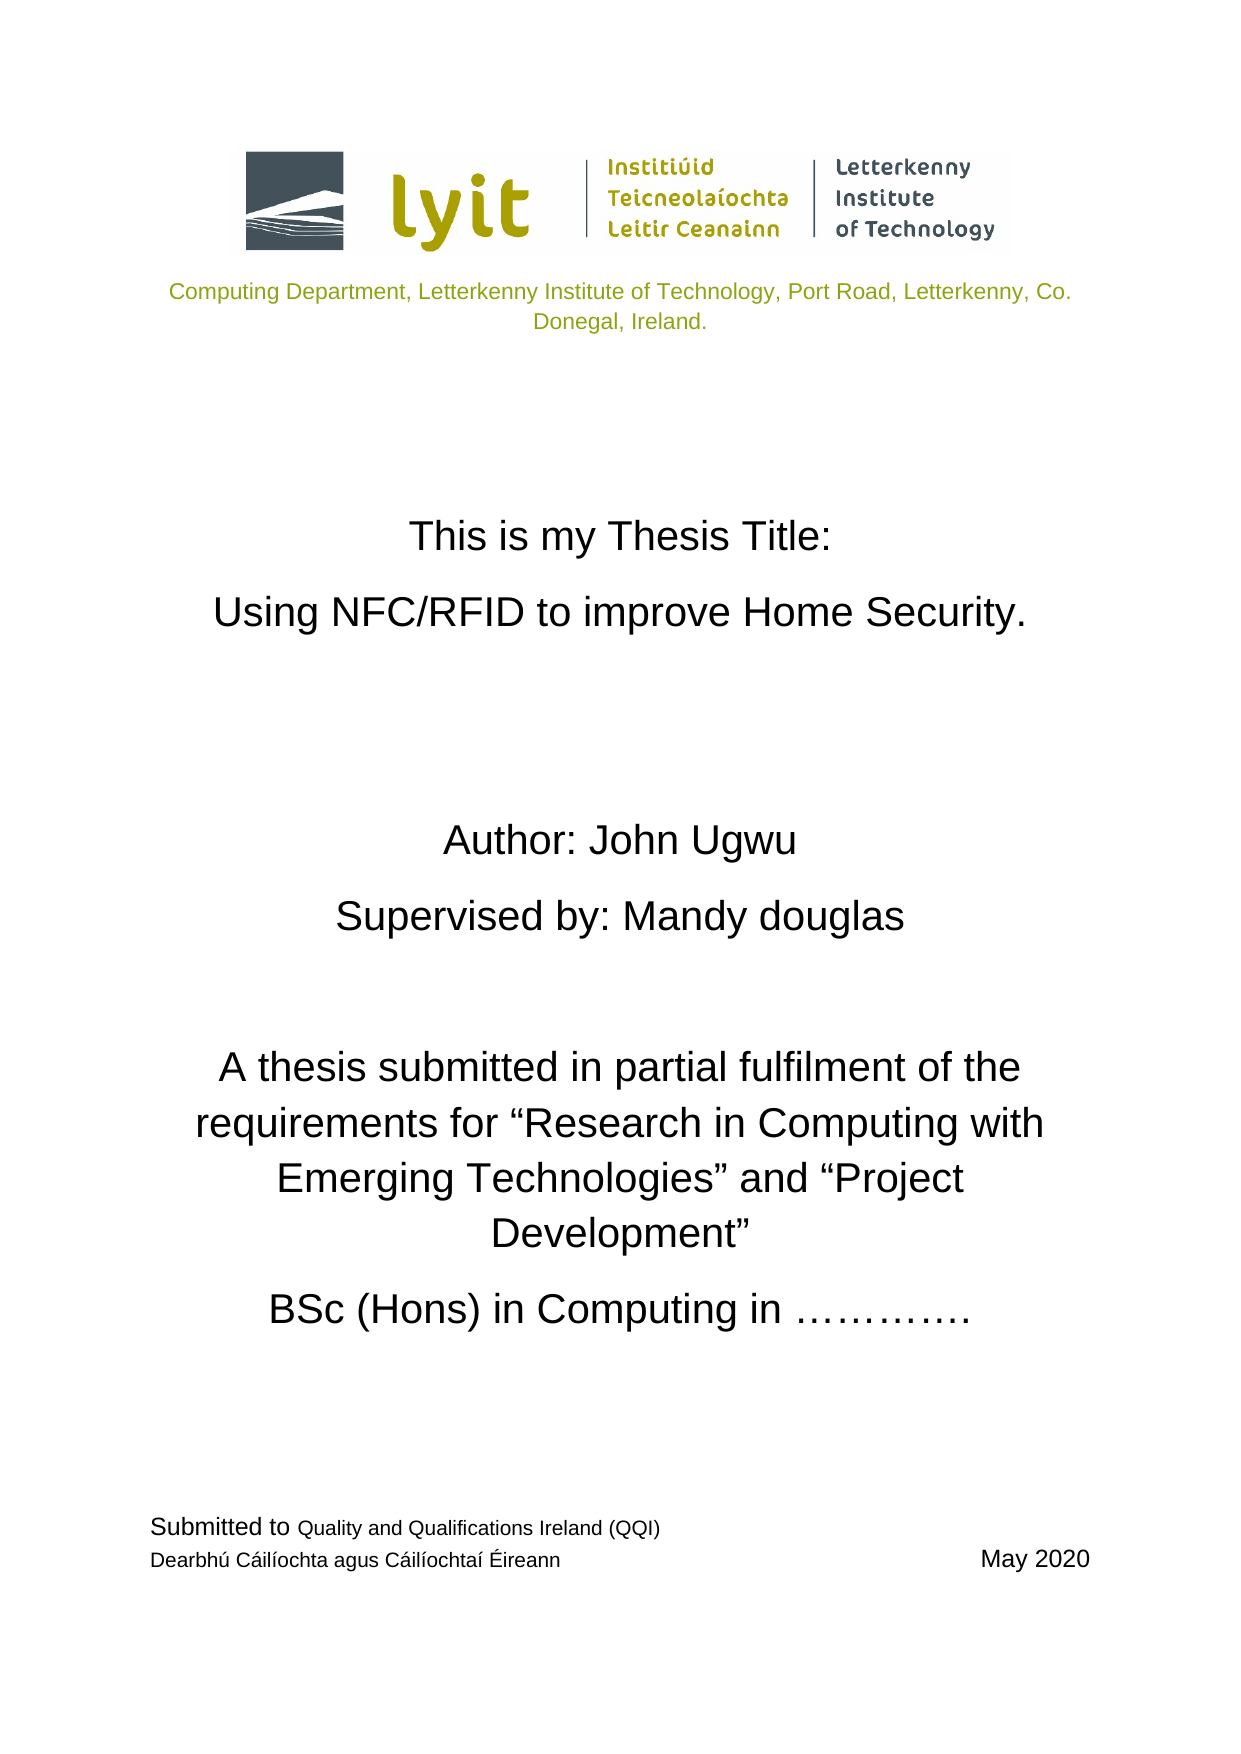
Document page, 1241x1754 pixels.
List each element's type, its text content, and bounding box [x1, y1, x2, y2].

text Author: John Ugwu [150, 815, 1090, 863]
text BSc (Hons) in Computing in …………. [150, 1284, 1090, 1332]
text Submitted to Quality and Qualifications Ireland (QQI) Dearbhú Cáilíochta agus Cáilíochtaí Éireann May 2020 [150, 1512, 1090, 1573]
text Supervised by: Mandy douglas [150, 891, 1090, 939]
text Using NFC/RFID to improve Home Security. [150, 587, 1090, 635]
text Computing Department, Letterkenny Institute of Technology, Port Road, Letterkenny, Co. Donegal, Ireland. [150, 278, 1090, 335]
picture [227, 150, 1013, 254]
text This is my Thesis Title: [150, 511, 1090, 559]
text A thesis submitted in partial fulfilment of the requirements for “Research in Computing with Emerging Technologies” and “Project Development” [150, 1043, 1090, 1256]
